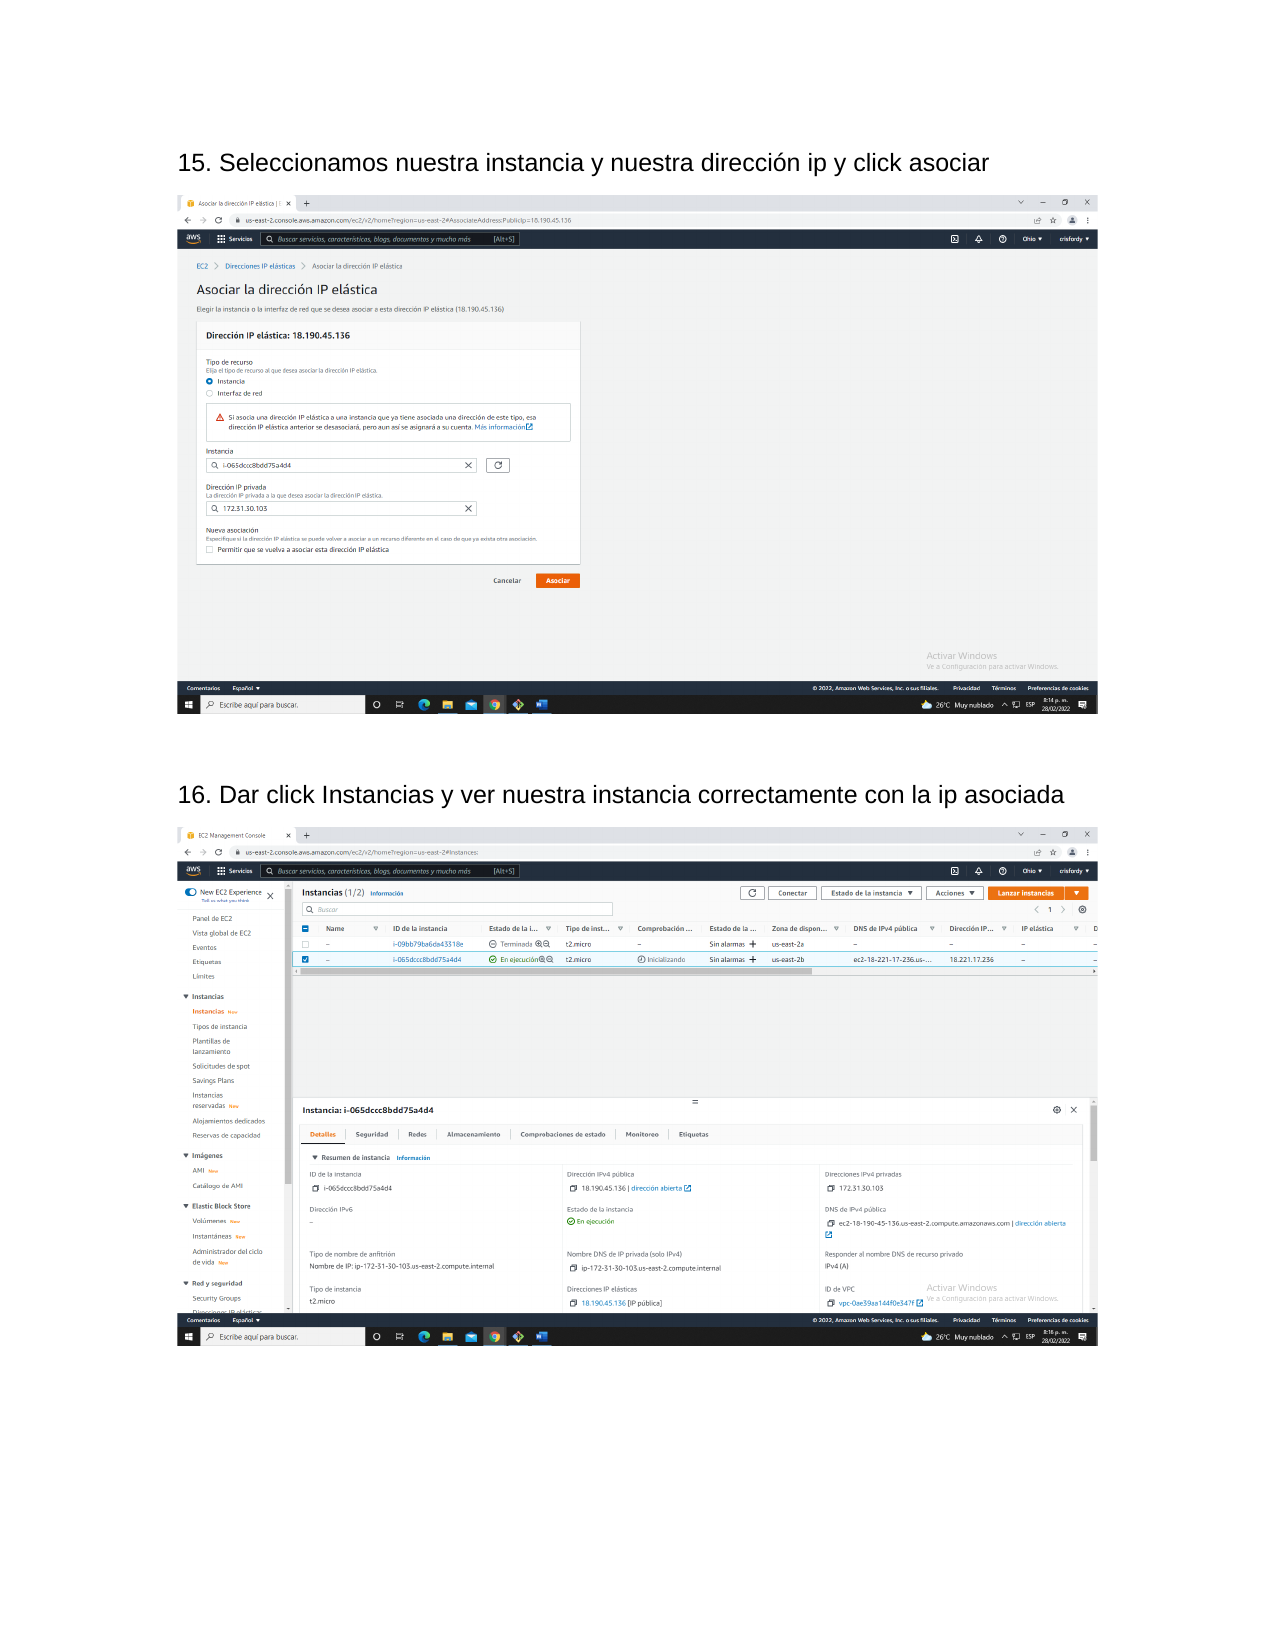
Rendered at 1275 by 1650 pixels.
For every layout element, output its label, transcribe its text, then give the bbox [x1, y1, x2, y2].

text 16. Dar click Instancias y ver nuestra instancia correctamente con la ip asociada [177, 780, 1098, 808]
picture [177, 195, 1098, 714]
text 15. Seleccionamos nuestra instancia y nuestra dirección ip y click asociar [177, 148, 1098, 176]
picture [177, 827, 1098, 1346]
